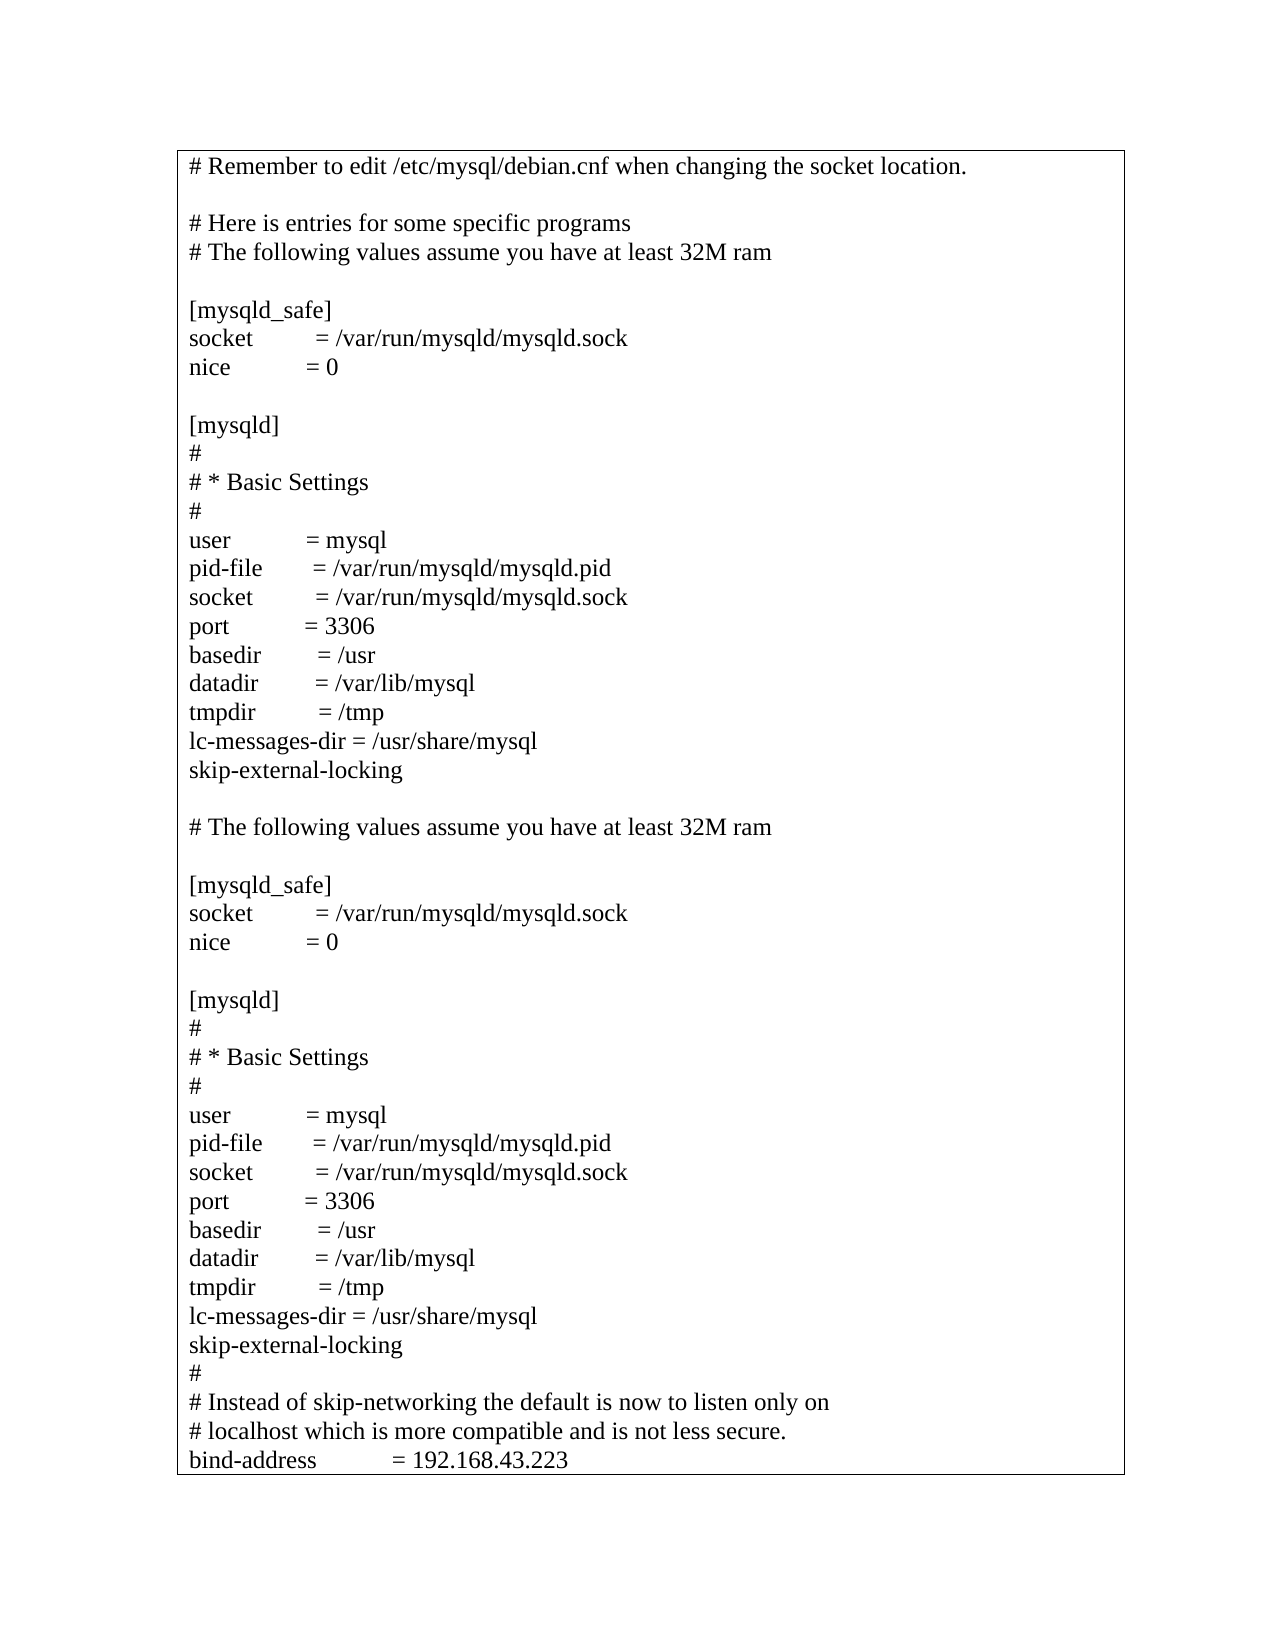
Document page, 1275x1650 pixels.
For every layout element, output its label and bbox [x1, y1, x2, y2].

table_header [178, 151, 1124, 1473]
